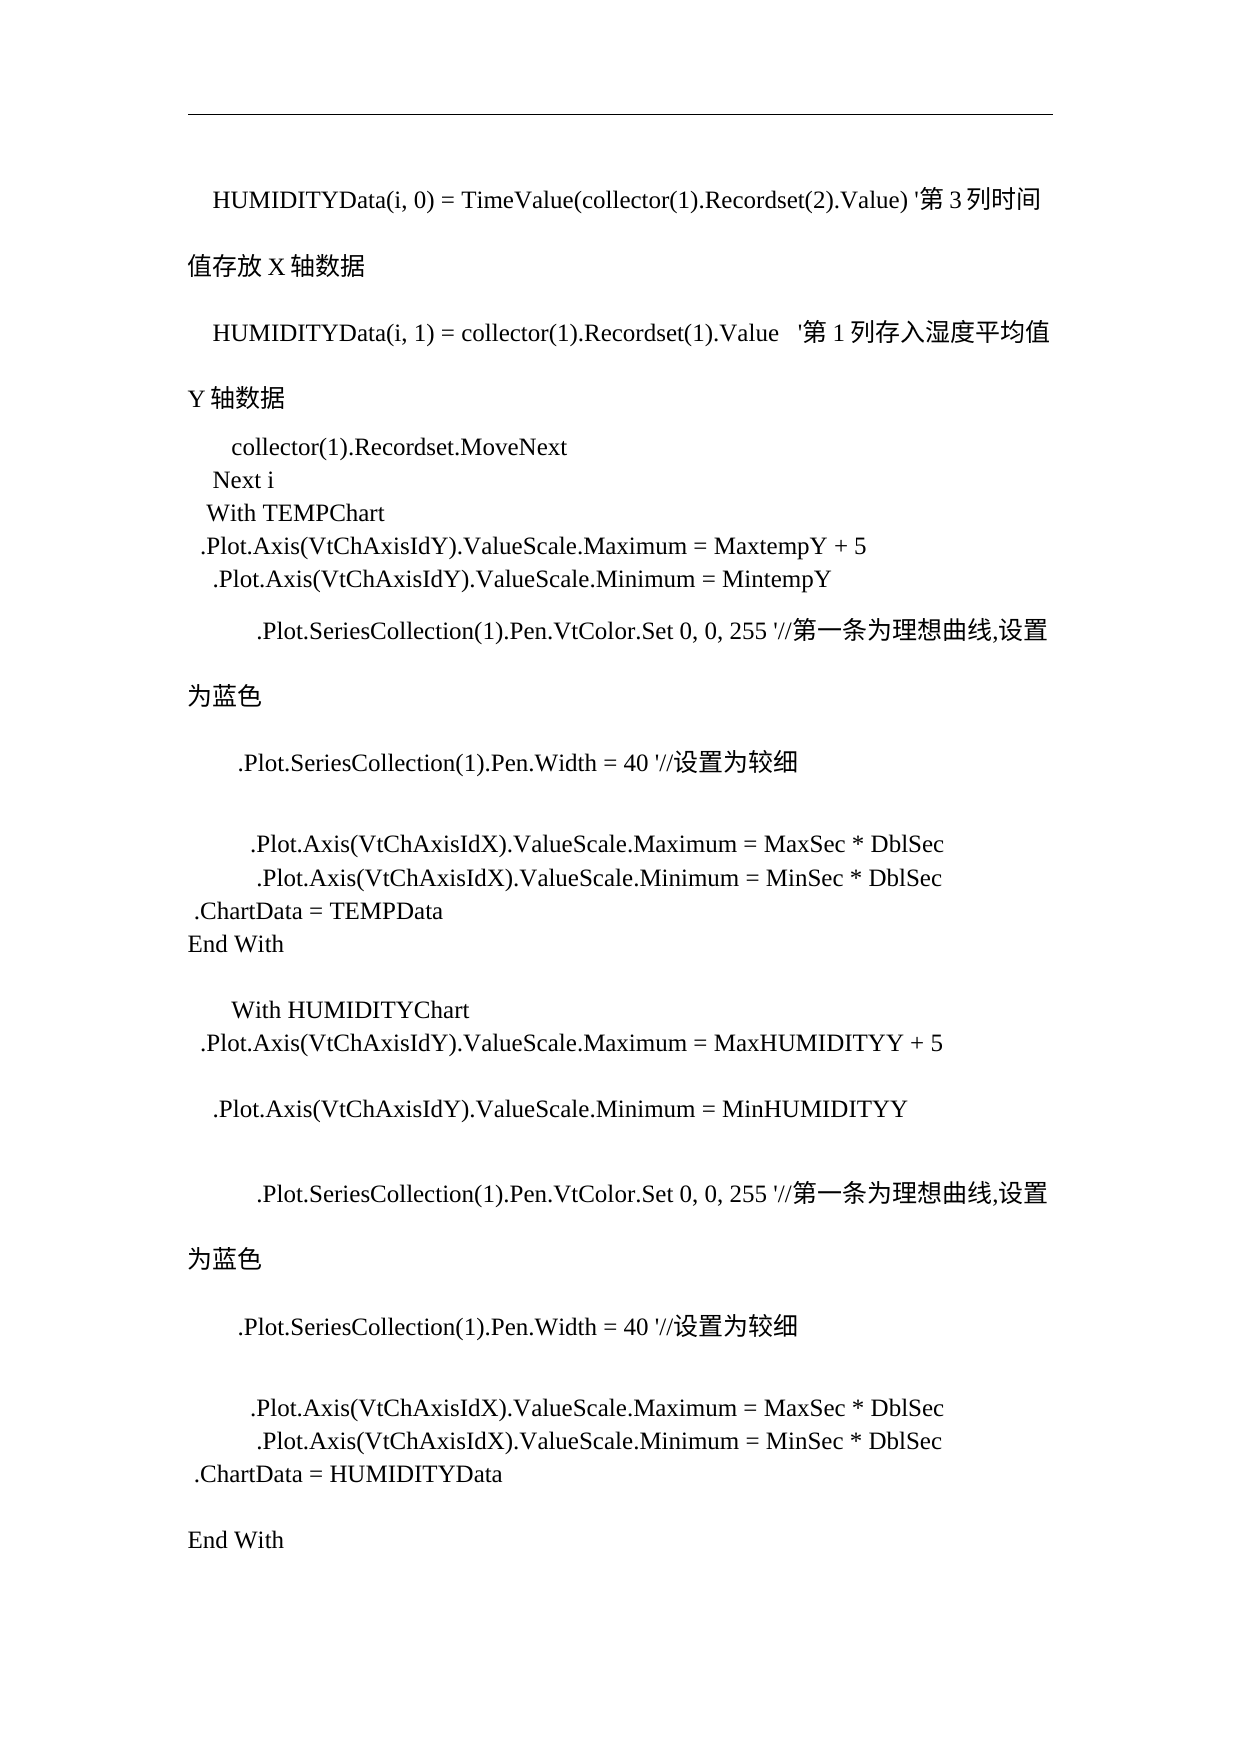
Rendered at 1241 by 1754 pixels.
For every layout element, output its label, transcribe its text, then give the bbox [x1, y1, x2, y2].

text .Plot.SeriesCollection(1).Pen.VtColor.Set 0, 0, 255 '//第一条为理想曲线,设置为蓝色 [187, 1158, 1053, 1291]
text .Plot.SeriesCollection(1).Pen.Width = 40 '//设置为较细 [187, 728, 1053, 794]
text .Plot.SeriesCollection(1).Pen.Width = 40 '//设置为较细 [187, 1291, 1053, 1357]
text .Plot.Axis(VtChAxisIdX).ValueScale.Maximum = MaxSec * DblSec [187, 827, 1053, 860]
text .Plot.Axis(VtChAxisIdX).ValueScale.Minimum = MinSec * DblSec [187, 1423, 1053, 1457]
text .ChartData = TEMPData [187, 893, 1053, 927]
text With HUMIDITYChart [187, 993, 1053, 1026]
text .ChartData = HUMIDITYData [187, 1457, 1053, 1490]
text End With [187, 1523, 1053, 1556]
text HUMIDITYData(i, 1) = collector(1).Recordset(1).Value '第1列存入湿度平均值Y轴数据 [187, 297, 1053, 430]
text .Plot.Axis(VtChAxisIdY).ValueScale.Minimum = MintempY [187, 562, 1053, 595]
text .Plot.Axis(VtChAxisIdY).ValueScale.Maximum = MaxtempY + 5 [187, 529, 1053, 562]
text With TEMPChart [187, 496, 1053, 529]
text .Plot.Axis(VtChAxisIdX).ValueScale.Minimum = MinSec * DblSec [187, 860, 1053, 893]
text .Plot.SeriesCollection(1).Pen.VtColor.Set 0, 0, 255 '//第一条为理想曲线,设置为蓝色 [187, 595, 1053, 728]
text HUMIDITYData(i, 0) = TimeValue(collector(1).Recordset(2).Value) '第3列时间值存放X轴数据 [187, 165, 1053, 297]
text Next i [187, 463, 1053, 496]
text collector(1).Recordset.MoveNext [187, 430, 1053, 463]
text .Plot.Axis(VtChAxisIdY).ValueScale.Maximum = MaxHUMIDITYY + 5 [187, 1026, 1053, 1059]
text .Plot.Axis(VtChAxisIdX).ValueScale.Maximum = MaxSec * DblSec [187, 1390, 1053, 1423]
text End With [187, 927, 1053, 960]
text .Plot.Axis(VtChAxisIdY).ValueScale.Minimum = MinHUMIDITYY [187, 1092, 1053, 1125]
